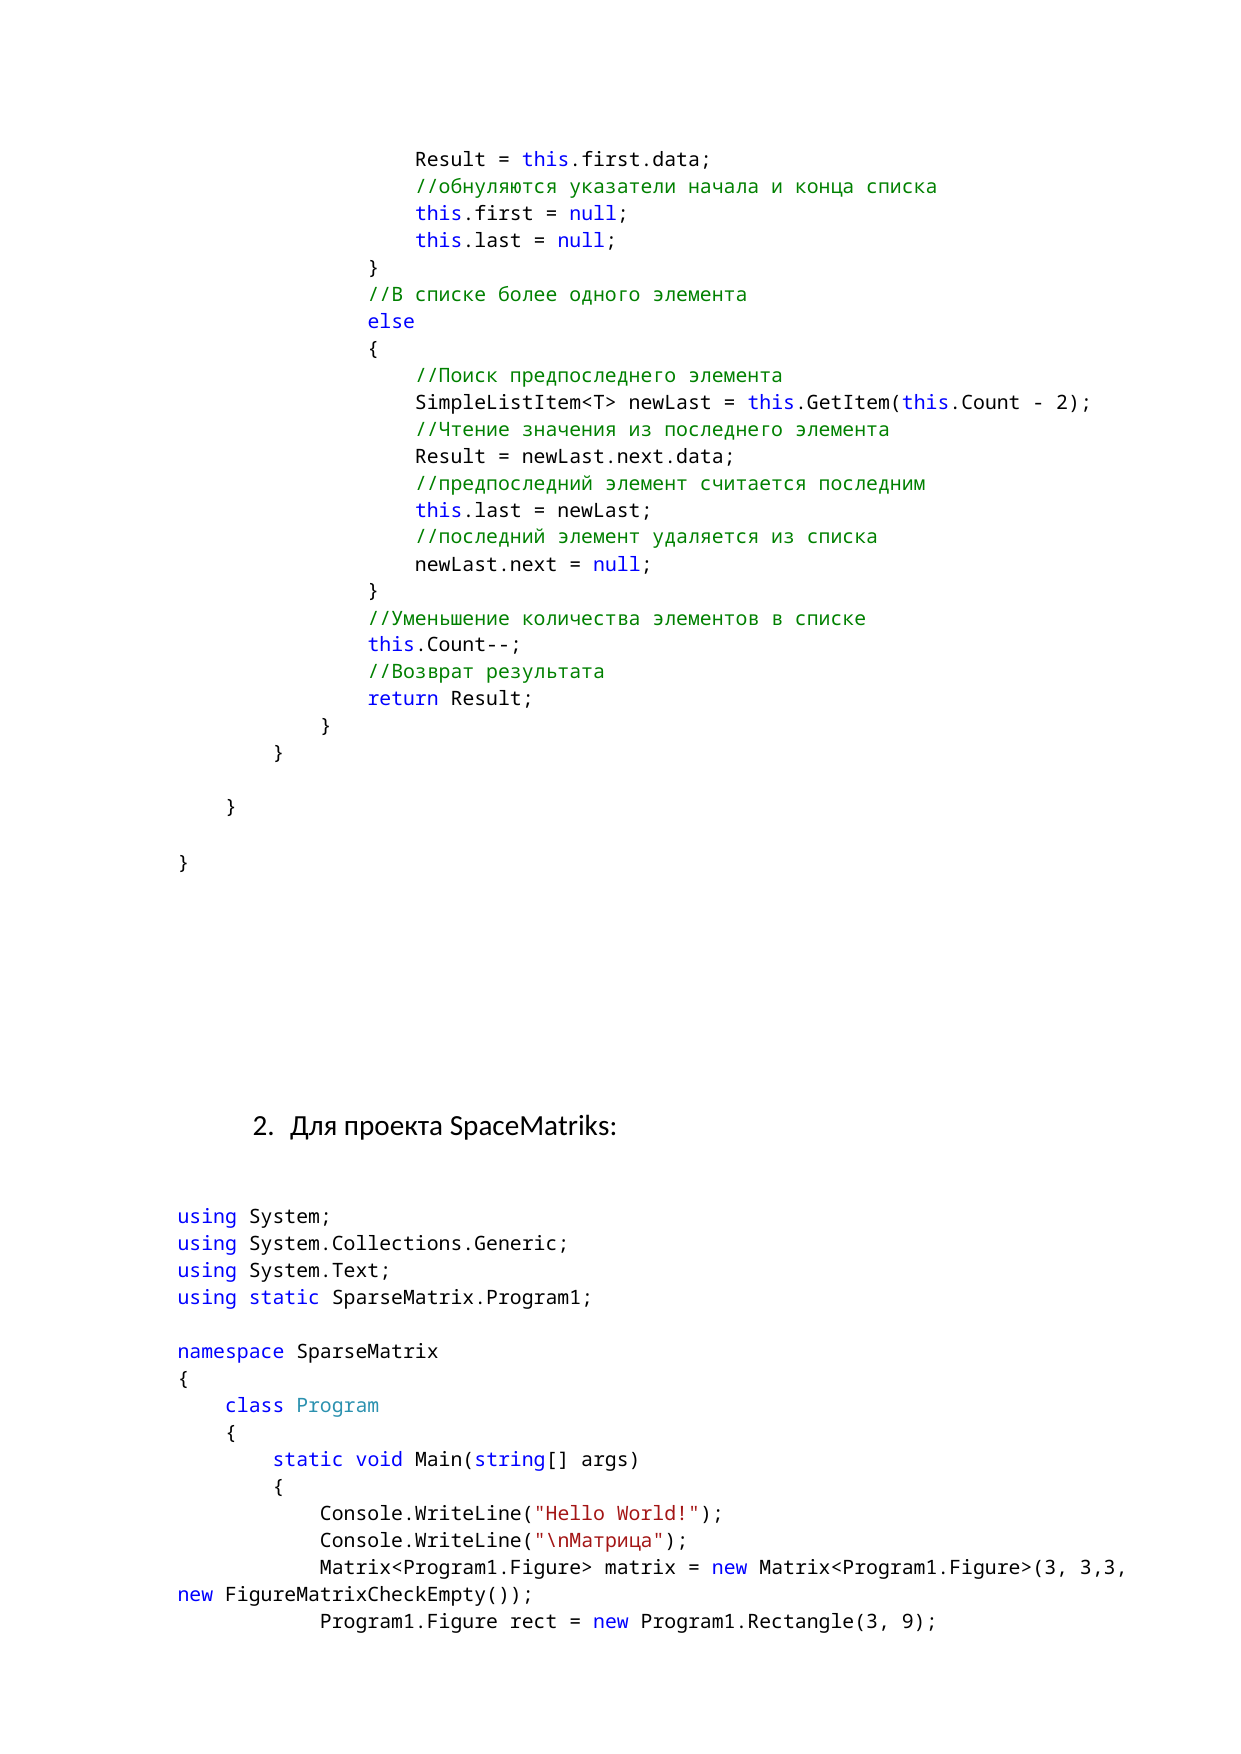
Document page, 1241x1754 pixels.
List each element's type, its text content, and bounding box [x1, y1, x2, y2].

text static void Main(string[] args) [177, 1445, 1152, 1472]
text } [177, 712, 1152, 739]
text //предпоследний элемент считается последним [177, 469, 1152, 496]
text } [177, 793, 1152, 819]
text //обнуляются указатели начала и конца списка [177, 172, 1152, 199]
text //Чтение значения из последнего элемента [177, 415, 1152, 442]
text Result = this.first.data; [177, 145, 1152, 172]
text { [177, 1472, 1152, 1499]
text namespace SparseMatrix [177, 1337, 1152, 1364]
text using System; [177, 1202, 1152, 1229]
list Для проекта SpaceMatriks: [252, 1107, 1152, 1143]
text { [177, 334, 1152, 361]
text return Result; [177, 685, 1152, 712]
text //В списке более одного элемента [177, 280, 1152, 307]
text Matrix<Program1.Figure> matrix = new Matrix<Program1.Figure>(3, 3,3, new FigureMatrixCheckEmpty()); [177, 1553, 1152, 1607]
text //Уменьшение количества элементов в списке [177, 604, 1152, 631]
text } [177, 253, 1152, 280]
text Console.WriteLine("\nМатрица"); [177, 1526, 1152, 1553]
text Console.WriteLine("Hello World!"); [177, 1499, 1152, 1526]
text { [177, 1418, 1152, 1445]
text this.first = null; [177, 199, 1152, 226]
text Program1.Figure rect = new Program1.Rectangle(3, 9); [177, 1607, 1152, 1634]
text newLast.next = null; [177, 550, 1152, 577]
text using static SparseMatrix.Program1; [177, 1283, 1152, 1310]
text //Возврат результата [177, 658, 1152, 685]
text this.last = null; [177, 226, 1152, 253]
text else [177, 307, 1152, 334]
text using System.Collections.Generic; [177, 1229, 1152, 1256]
text //последний элемент удаляется из списка [177, 523, 1152, 550]
text Result = newLast.next.data; [177, 442, 1152, 469]
text this.last = newLast; [177, 496, 1152, 523]
text //Поиск предпоследнего элемента [177, 361, 1152, 388]
text using System.Text; [177, 1256, 1152, 1283]
text class Program [177, 1391, 1152, 1418]
text } [177, 739, 1152, 766]
text } [177, 848, 1152, 875]
text this.Count--; [177, 631, 1152, 658]
text { [177, 1364, 1152, 1391]
text } [177, 577, 1152, 604]
text SimpleListItem<T> newLast = this.GetItem(this.Count - 2); [177, 388, 1152, 415]
